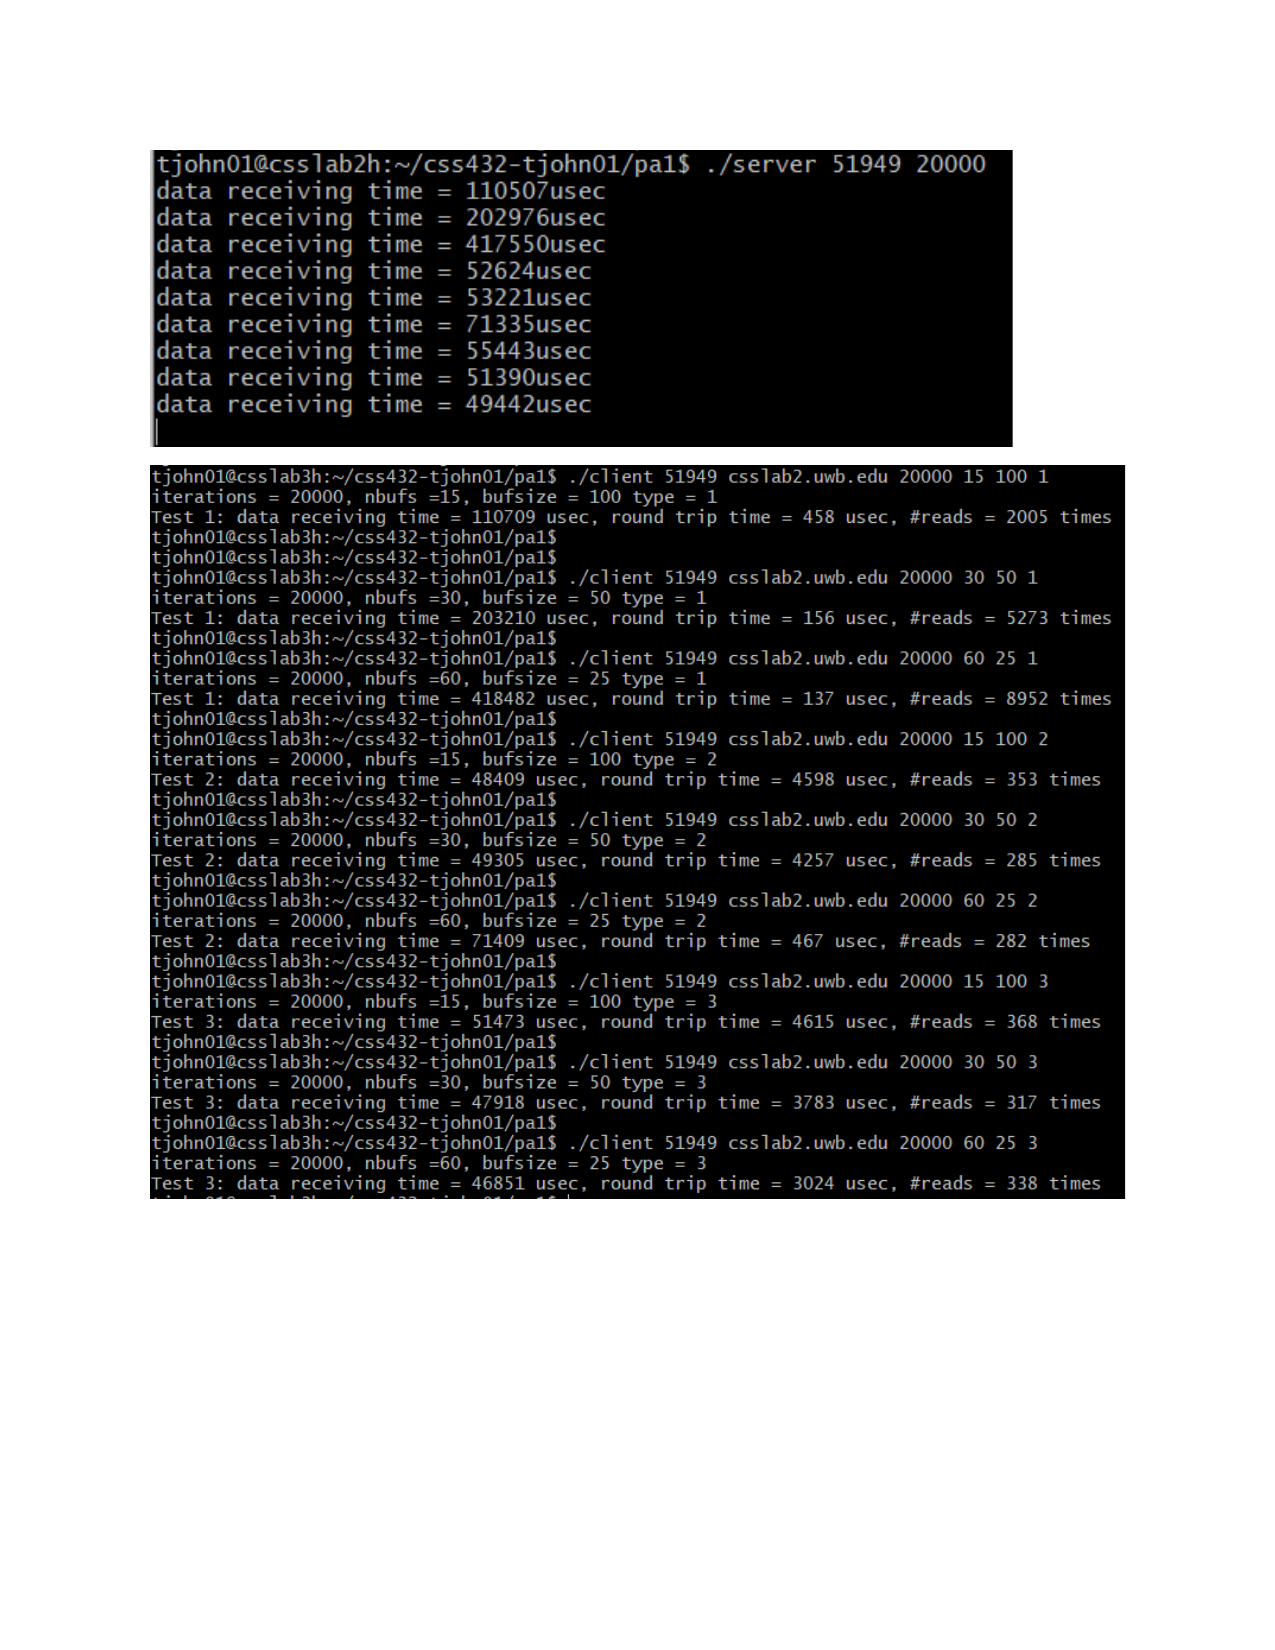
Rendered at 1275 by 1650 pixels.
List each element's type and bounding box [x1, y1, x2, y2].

picture [150, 465, 1125, 1199]
picture [150, 150, 1013, 447]
